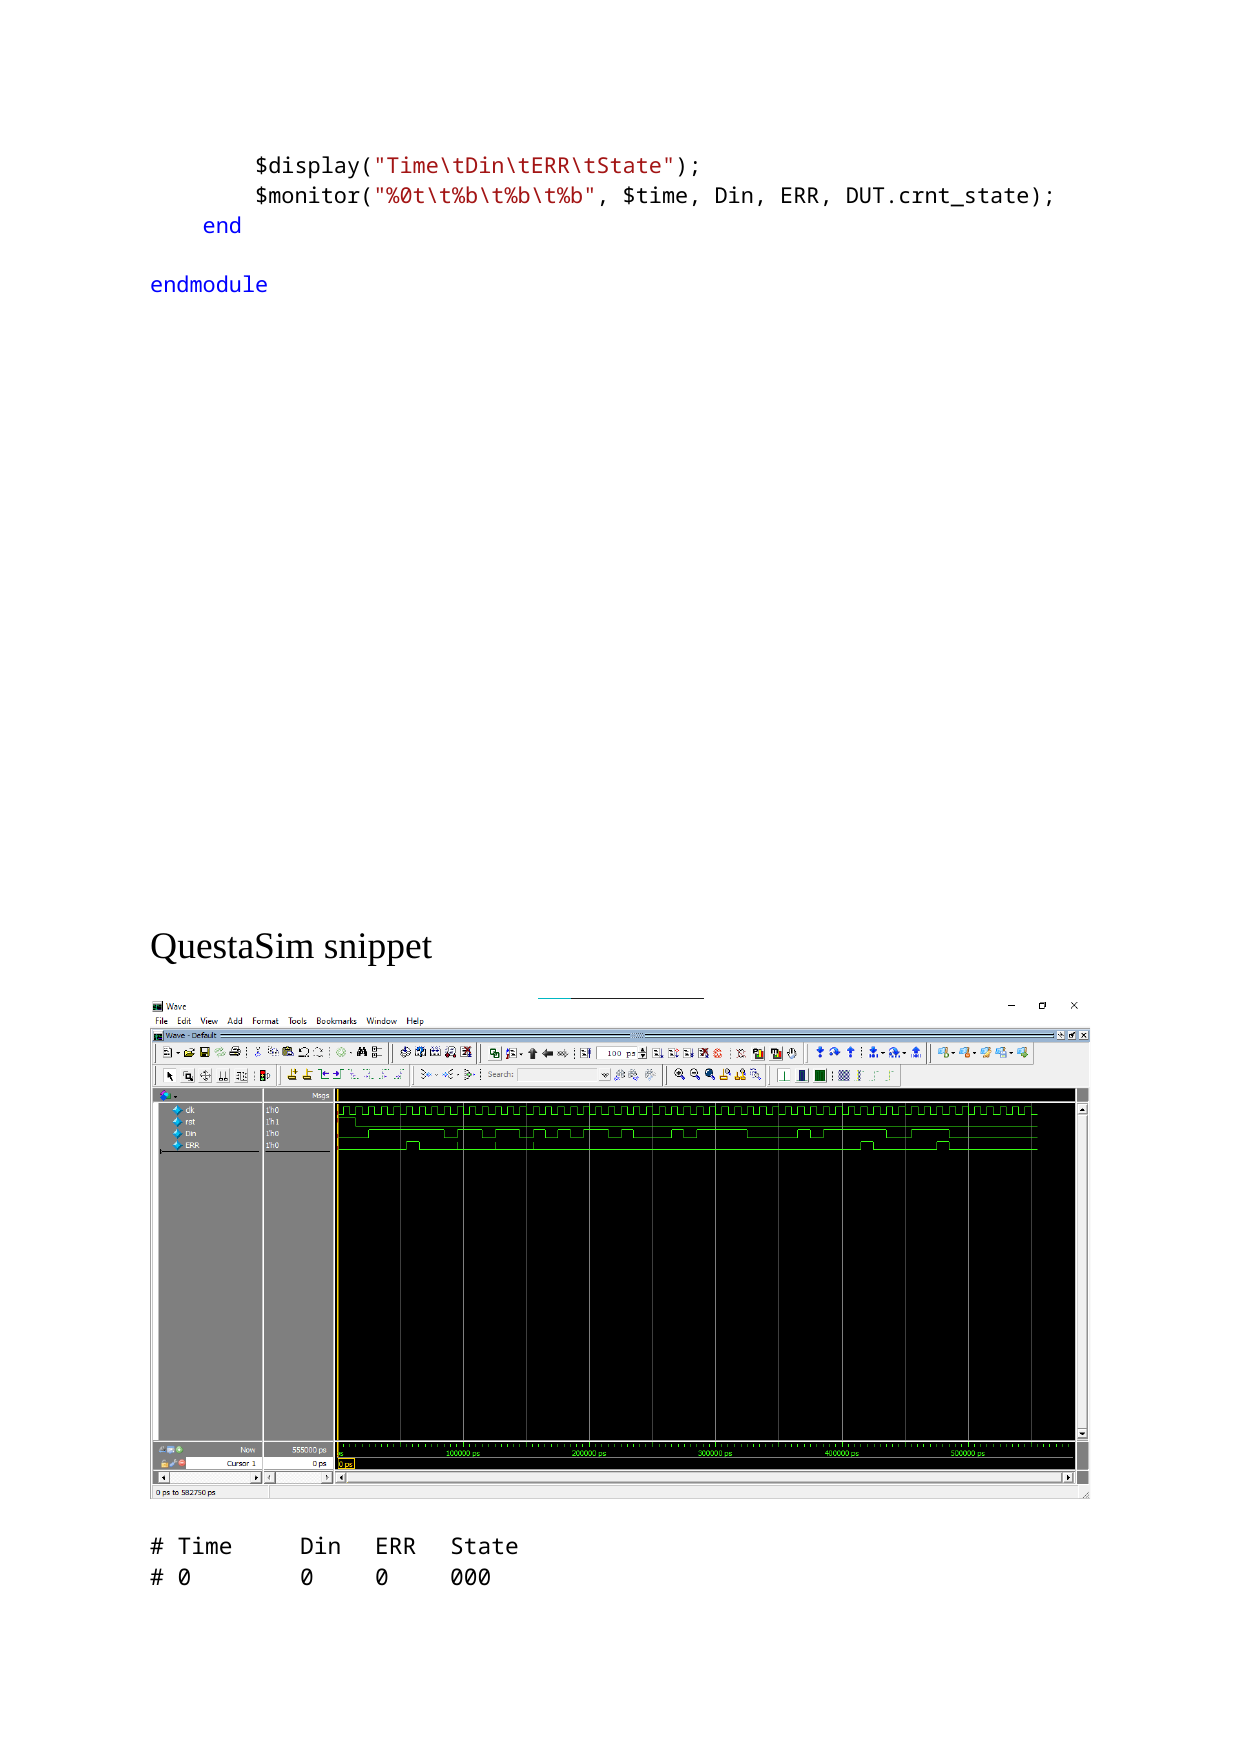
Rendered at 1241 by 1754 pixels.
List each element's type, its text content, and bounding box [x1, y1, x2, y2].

text # Time Din ERR State [150, 1530, 1090, 1561]
text end [150, 209, 1090, 239]
text QuestaSim snippet [150, 924, 1090, 967]
text endmodule [150, 269, 1090, 299]
text $display("Time\tDin\tERR\tState"); [150, 150, 1090, 180]
picture [150, 998, 1091, 1499]
text $monitor("%0t\t%b\t%b\t%b", $time, Din, ERR, DUT.crnt_state); [150, 180, 1090, 209]
text # 0 0 0 000 [150, 1561, 1090, 1592]
